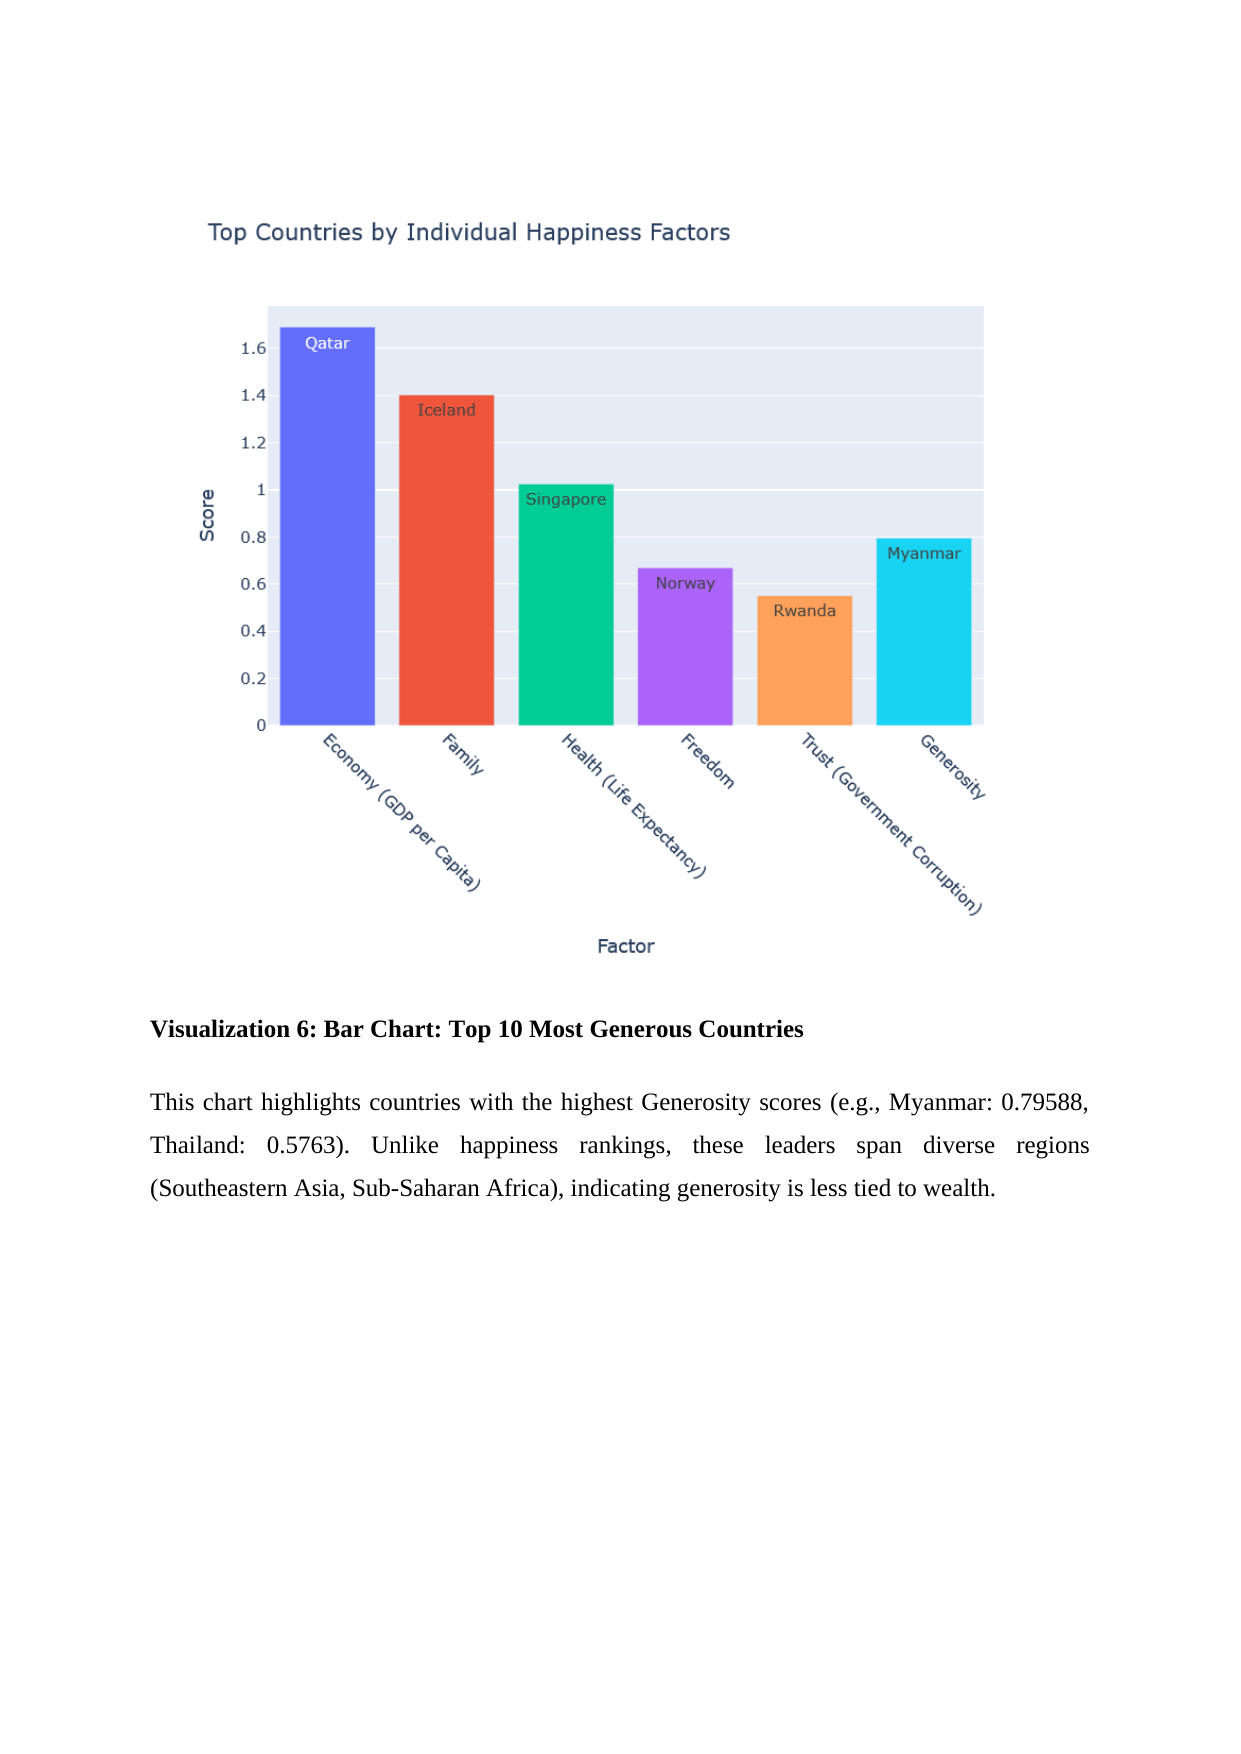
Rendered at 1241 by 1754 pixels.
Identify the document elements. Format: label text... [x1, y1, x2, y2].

text This chart highlights countries with the highest Generosity scores (e.g., Myanmar: 0.79588, Thailand: 0.5763). Unlike happiness rankings, these leaders span diverse regions (Southeastern Asia, Sub-Saharan Africa), indicating generosity is less tied to wealth. [150, 1087, 1090, 1202]
text Visualization 6: Bar Chart: Top 10 Most Generous Countries [150, 1014, 1090, 1043]
picture [150, 150, 1091, 972]
